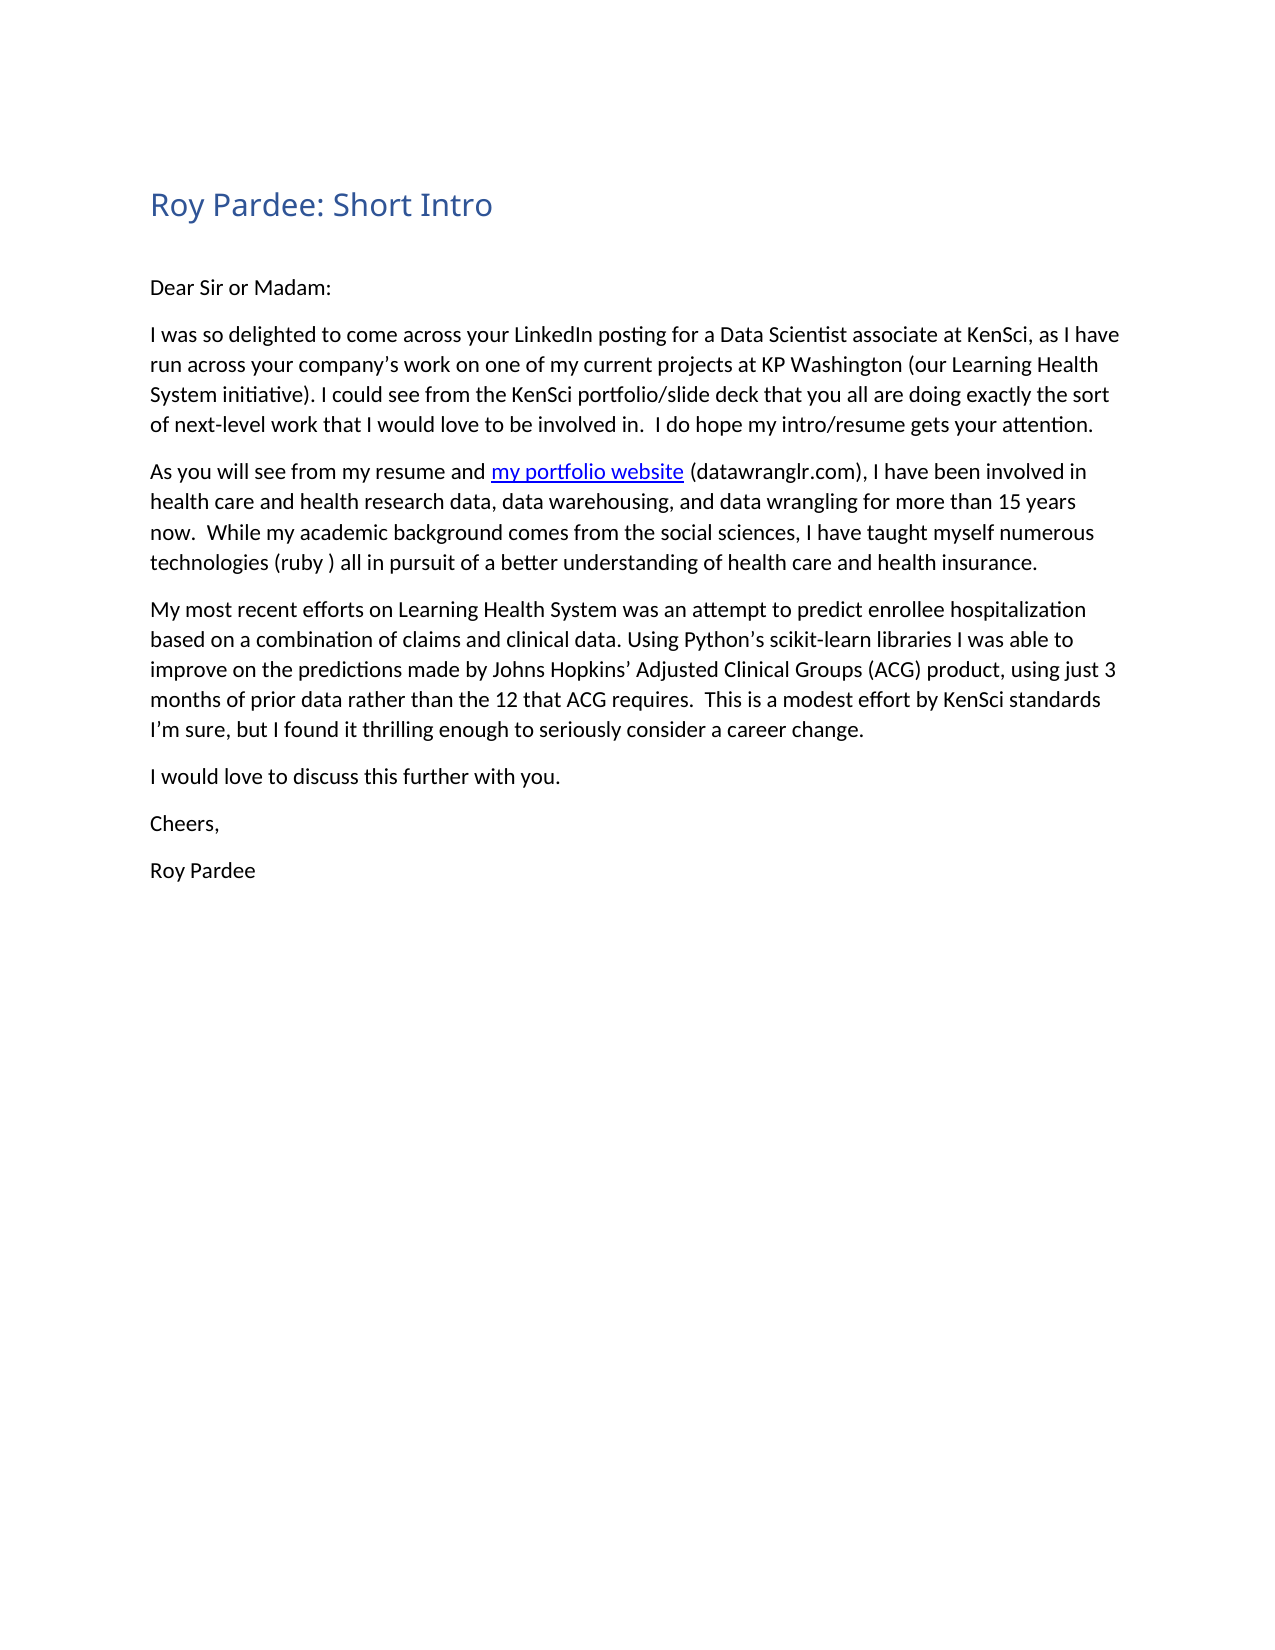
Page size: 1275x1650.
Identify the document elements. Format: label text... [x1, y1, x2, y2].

text Cheers, [150, 809, 1125, 837]
text I would love to discuss this further with you. [150, 762, 1125, 790]
text Roy Pardee [150, 856, 1125, 884]
text Dear Sir or Madam: [150, 273, 1125, 301]
text My most recent efforts on Learning Health System was an attempt to predict enrollee hospitalization based on a combination of claims and clinical data. Using Python’s scikit-learn libraries I was able to improve on the predictions made by Johns Hopkins’ Adjusted Clinical Groups (ACG) product, using just 3 months of prior data rather than the 12 that ACG requires. This is a modest effort by KenSci standards I’m sure, but I found it thrilling enough to seriously consider a career change. [150, 595, 1125, 743]
text I was so delighted to come across your LinkedIn posting for a Data Scientist associate at KenSci, as I have run across your company’s work on one of my current projects at KP Washington (our Learning Health System initiative). I could see from the KenSci portfolio/slide deck that you all are doing exactly the sort of next-level work that I would love to be involved in. I do hope my intro/resume gets your attention. [150, 320, 1125, 438]
text As you will see from my resume and my portfolio website (datawranglr.com), I have been involved in health care and health research data, data warehousing, and data wrangling for more than 15 years now. While my academic background comes from the social sciences, I have taught myself numerous technologies (ruby ) all in pursuit of a better understanding of health care and health insurance. [150, 457, 1125, 576]
subtitle Roy Pardee: Short Intro [150, 183, 1125, 226]
